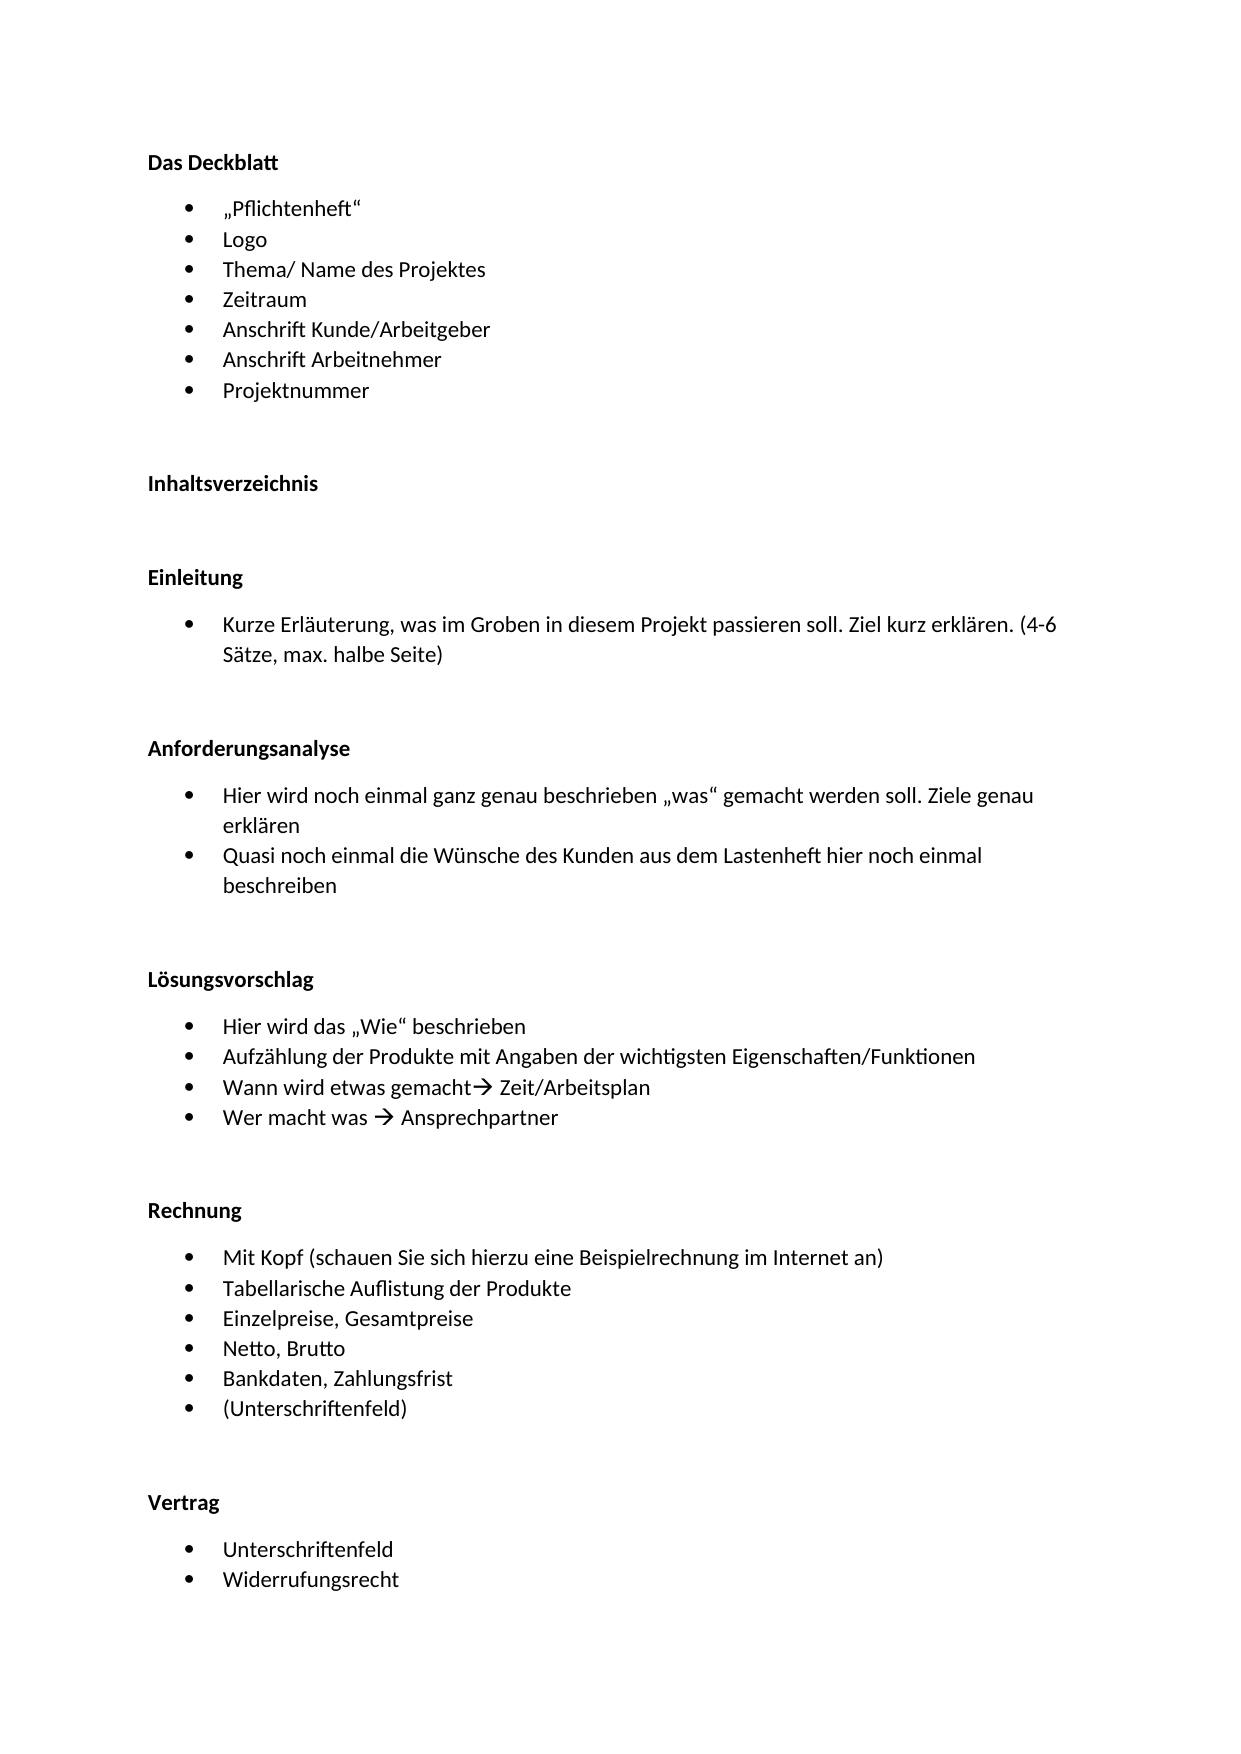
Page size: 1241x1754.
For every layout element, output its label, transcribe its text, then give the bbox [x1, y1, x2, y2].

list Projektnummer [185, 376, 1093, 404]
list Aufzählung der Produkte mit Angaben der wichtigsten Eigenschaften/Funktionen [185, 1042, 1093, 1070]
text Einleitung [148, 563, 1093, 591]
list Hier wird das „Wie“ beschrieben [185, 1012, 1093, 1040]
text Das Deckblatt [148, 148, 1093, 176]
text Vertrag [148, 1488, 1093, 1516]
list Widerrufungsrecht [185, 1565, 1093, 1593]
list Anschrift Arbeitnehmer [185, 346, 1093, 373]
text Anforderungsanalyse [148, 734, 1093, 762]
list „Pflichtenheft“ [185, 194, 1093, 222]
list Zeitraum [185, 285, 1093, 313]
list Einzelpreise, Gesamtpreise [185, 1304, 1093, 1332]
text Inhaltsverzeichnis [148, 469, 1093, 497]
list Quasi noch einmal die Wünsche des Kunden aus dem Lastenheft hier noch einmal beschreiben [185, 841, 1093, 899]
list Thema/ Name des Projektes [185, 255, 1093, 283]
list Bankdaten, Zahlungsfrist [185, 1364, 1093, 1392]
list Wer macht was Ansprechpartner [185, 1103, 1093, 1131]
list Tabellarische Auflistung der Produkte [185, 1274, 1093, 1302]
list Wann wird etwas gemacht Zeit/Arbeitsplan [185, 1073, 1093, 1101]
text Rechnung [148, 1197, 1093, 1224]
list Kurze Erläuterung, was im Groben in diesem Projekt passieren soll. Ziel kurz erklären. (4-6 Sätze, max. halbe Seite) [185, 610, 1093, 668]
list Logo [185, 225, 1093, 253]
list (Unterschriftenfeld) [185, 1394, 1093, 1422]
list Anschrift Kunde/Arbeitgeber [185, 315, 1093, 343]
list Unterschriftenfeld [185, 1535, 1093, 1563]
text Lösungsvorschlag [148, 965, 1093, 993]
list Mit Kopf (schauen Sie sich hierzu eine Beispielrechnung im Internet an) [185, 1243, 1093, 1271]
list Hier wird noch einmal ganz genau beschrieben „was“ gemacht werden soll. Ziele genau erklären [185, 781, 1093, 839]
list Netto, Brutto [185, 1334, 1093, 1362]
